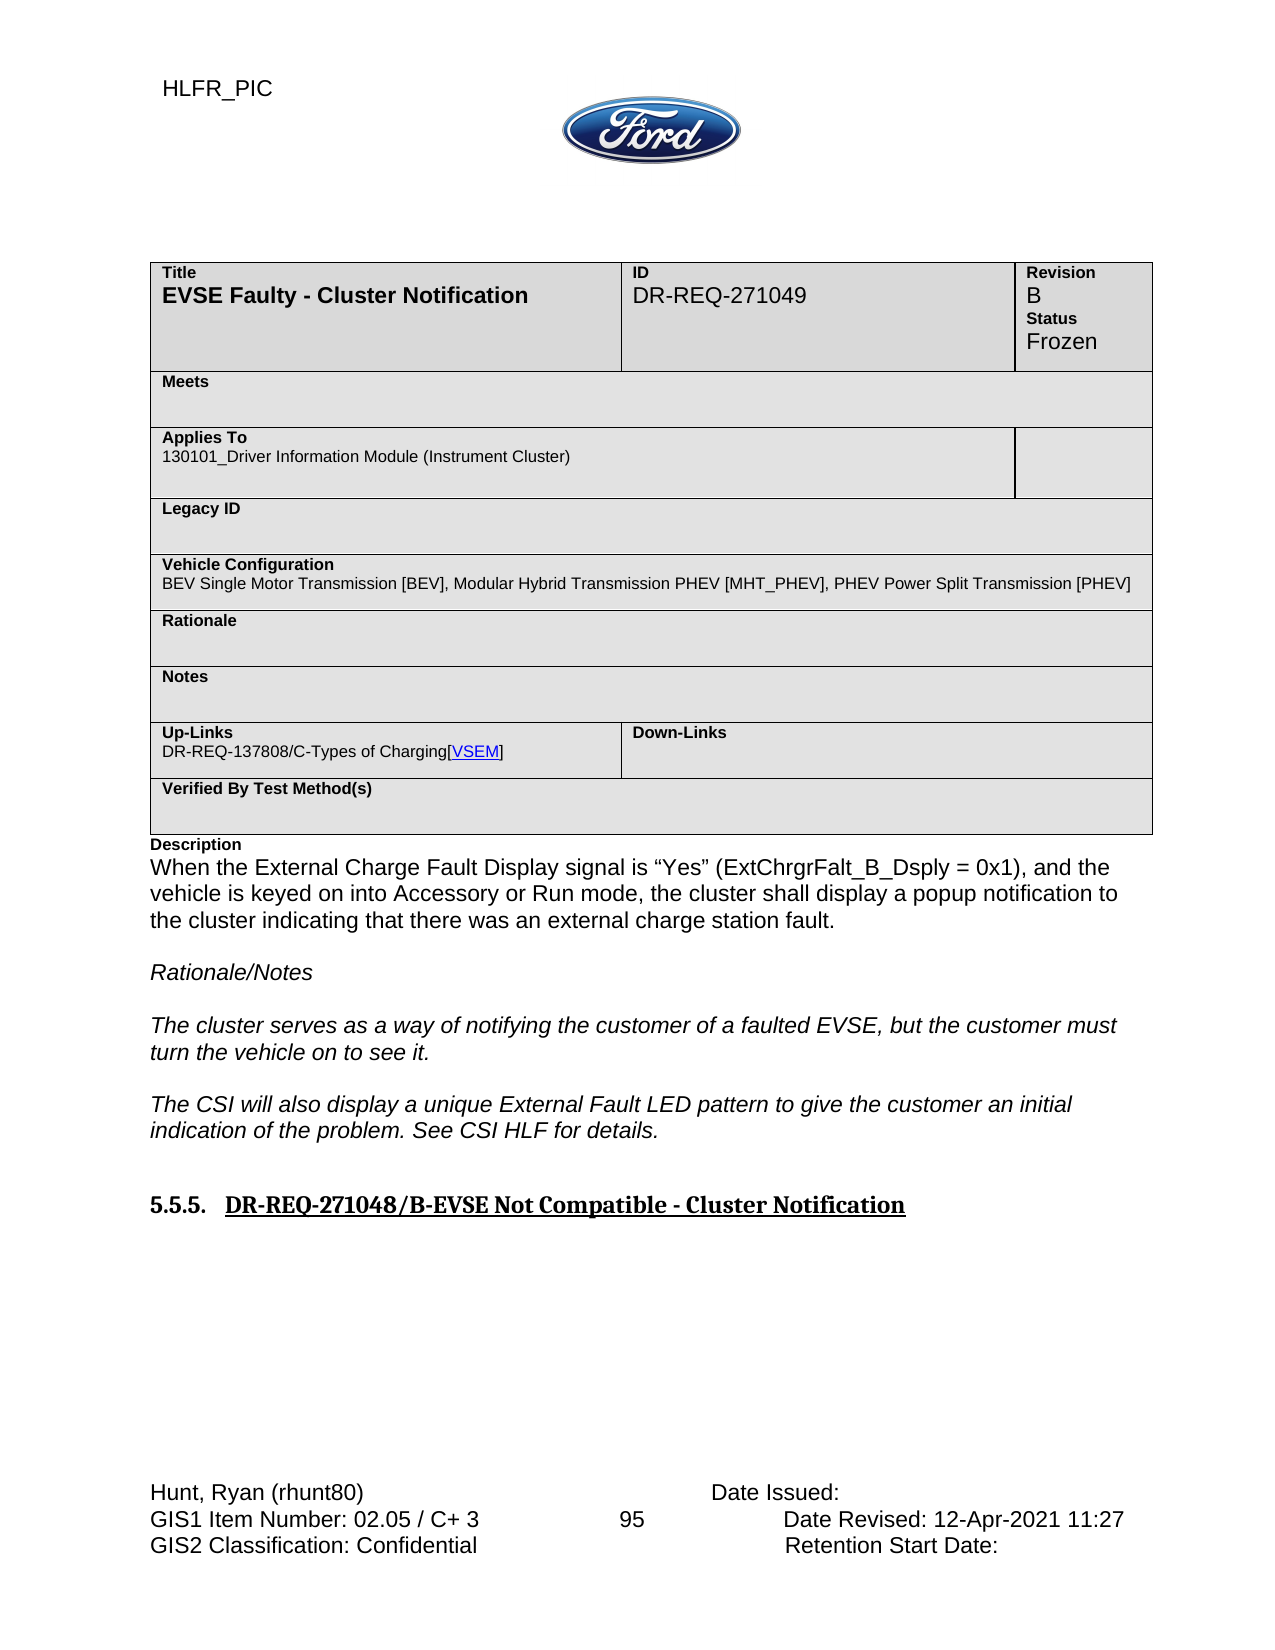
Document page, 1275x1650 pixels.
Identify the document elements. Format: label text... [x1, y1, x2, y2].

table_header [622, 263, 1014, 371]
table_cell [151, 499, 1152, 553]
subtitle DR-REQ-271048/B-EVSE Not Compatible - Cluster Notification [150, 1191, 1125, 1220]
text The cluster serves as a way of notifying the customer of a faulted EVSE, but the customer must turn the vehicle on to see it. [150, 1012, 1125, 1065]
picture [540, 75, 763, 186]
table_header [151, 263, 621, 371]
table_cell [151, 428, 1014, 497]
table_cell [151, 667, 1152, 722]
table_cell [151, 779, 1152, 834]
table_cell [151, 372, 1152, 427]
text Rationale/Notes [150, 959, 1125, 986]
text When the External Charge Fault Display signal is “Yes” (ExtChrgrFalt_B_Dsply = 0x1), and the vehicle is keyed on into Accessory or Run mode, the cluster shall display a popup notification to the cluster indicating that there was an external charge station fault. [150, 854, 1125, 933]
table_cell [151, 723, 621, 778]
text The CSI will also display a unique External Fault LED pattern to give the customer an initial indication of the problem. See CSI HLF for details. [150, 1091, 1125, 1144]
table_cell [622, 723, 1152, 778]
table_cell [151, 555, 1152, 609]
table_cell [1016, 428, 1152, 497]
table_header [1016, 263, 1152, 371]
text Description [150, 835, 1125, 854]
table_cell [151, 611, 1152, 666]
